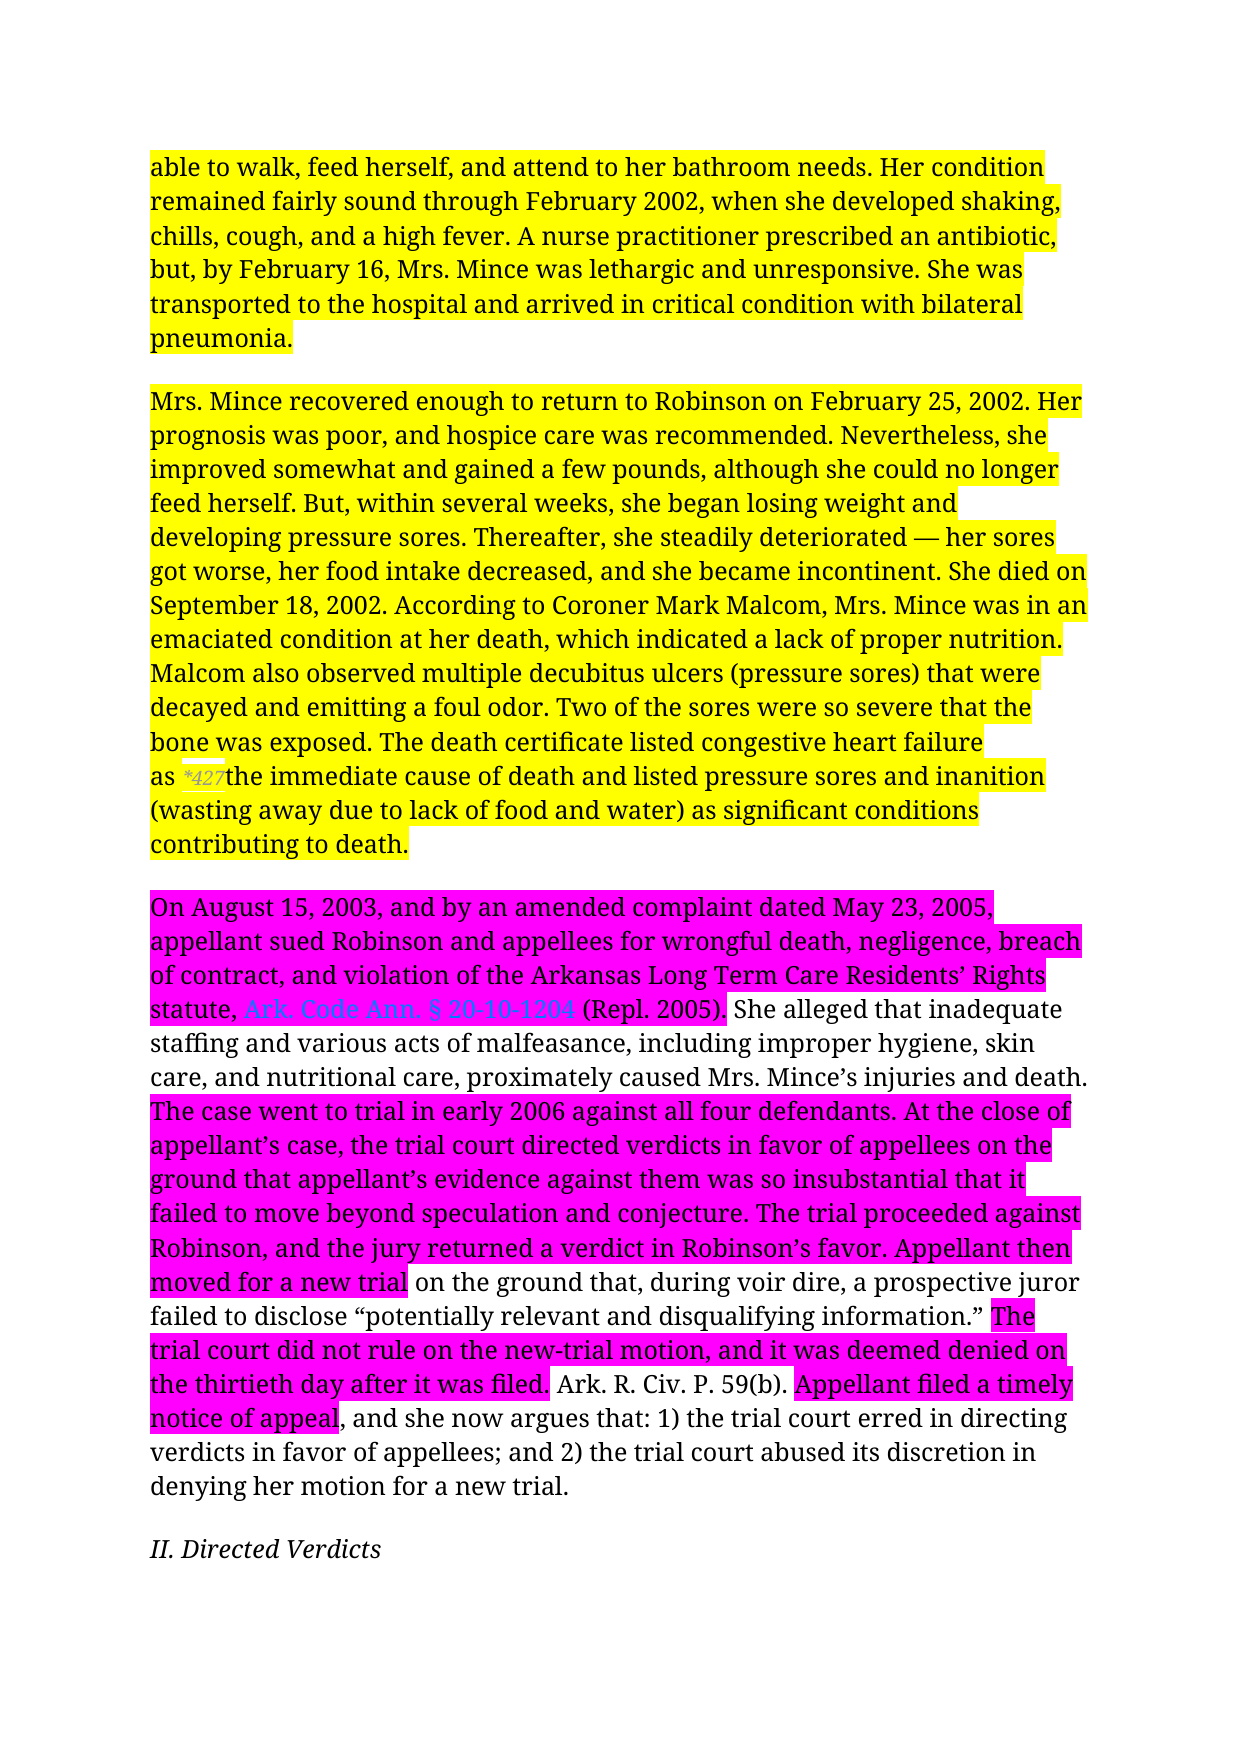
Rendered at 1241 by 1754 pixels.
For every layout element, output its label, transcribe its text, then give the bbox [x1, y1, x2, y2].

text On August 15, 2003, and by an amended complaint dated May 23, 2005, appellant sued Robinson and appellees for wrongful death, negligence, breach of contract, and violation of the Arkansas Long Term Care Residents’ Rights statute, Ark. Code Ann. § 20-10-1204 (Repl. 2005). She alleged that inadequate staffing and various acts of malfeasance, including improper hygiene, skin care, and nutritional care, proximately caused Mrs. Mince’s injuries and death. The case went to trial in early 2006 against all four defendants. At the close of appellant’s case, the trial court directed verdicts in favor of appellees on the ground that appellant’s evidence against them was so insubstantial that it failed to move beyond speculation and conjecture. The trial proceeded against Robinson, and the jury returned a verdict in Robinson’s favor. Appellant then moved for a new trial on the ground that, during voir dire, a prospective juror failed to disclose “potentially relevant and disqualifying information.” The trial court did not rule on the new-trial motion, and it was deemed denied on the thirtieth day after it was filed. Ark. R. Civ. P. 59(b). Appellant filed a timely notice of appeal, and she now argues that: 1) the trial court erred in directing verdicts in favor of appellees; and 2) the trial court abused its discretion in denying her motion for a new trial. [150, 889, 1090, 1503]
text II. Directed Verdicts [150, 1532, 1090, 1566]
text Mrs. Mince recovered enough to return to Robinson on February 25, 2002. Her prognosis was poor, and hospice care was recommended. Nevertheless, she improved somewhat and gained a few pounds, although she could no longer feed herself. But, within several weeks, she began losing weight and developing pressure sores. Thereafter, she steadily deteriorated — her sores got worse, her food intake decreased, and she became incontinent. She died on September 18, 2002. According to Coroner Mark Malcom, Mrs. Mince was in an emaciated condition at her death, which indicated a lack of proper nutrition. Malcom also observed multiple decubitus ulcers (pressure sores) that were decayed and emitting a foul odor. Two of the sores were so severe that the bone was exposed. The death certificate listed congestive heart failure as *427the immediate cause of death and listed pressure sores and inanition (wasting away due to lack of food and water) as significant conditions contributing to death. [150, 383, 1090, 860]
